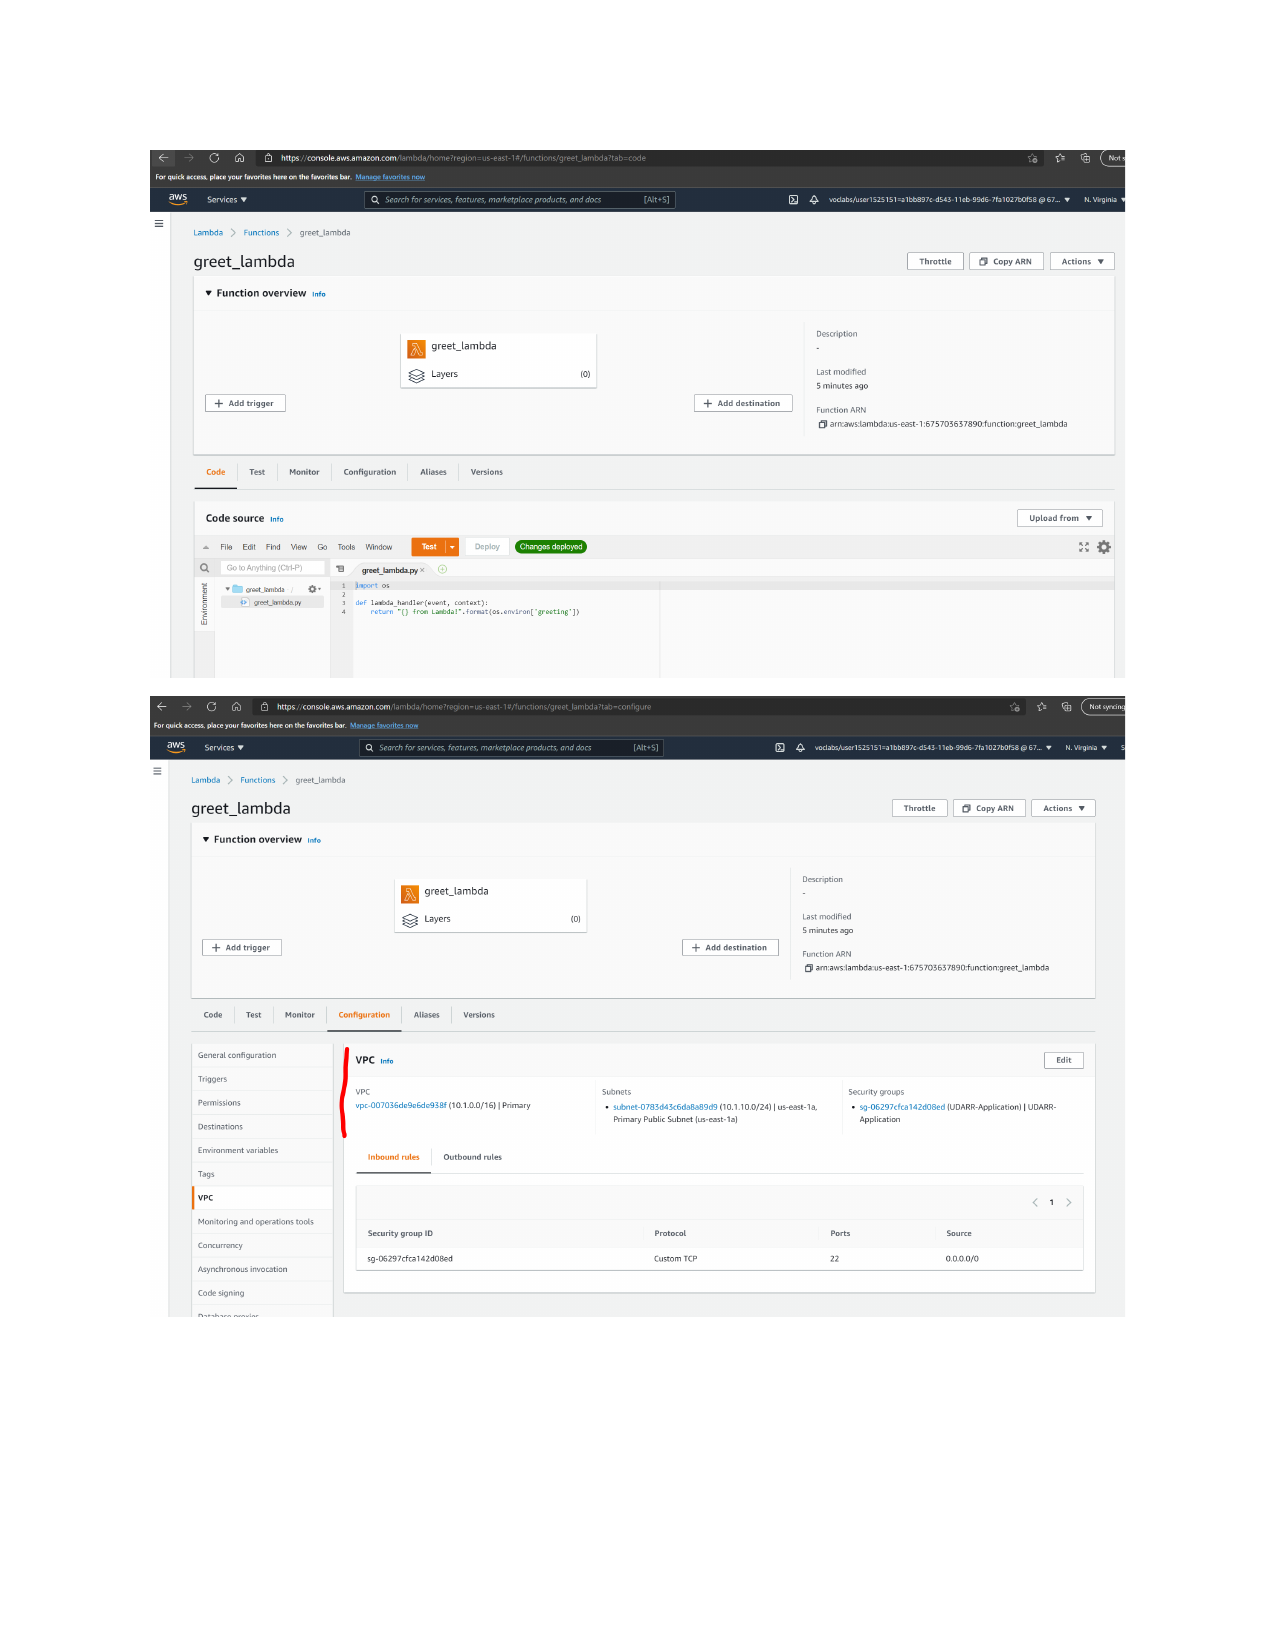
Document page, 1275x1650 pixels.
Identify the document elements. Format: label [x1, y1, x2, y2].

picture [150, 696, 1125, 1317]
picture [150, 150, 1125, 678]
